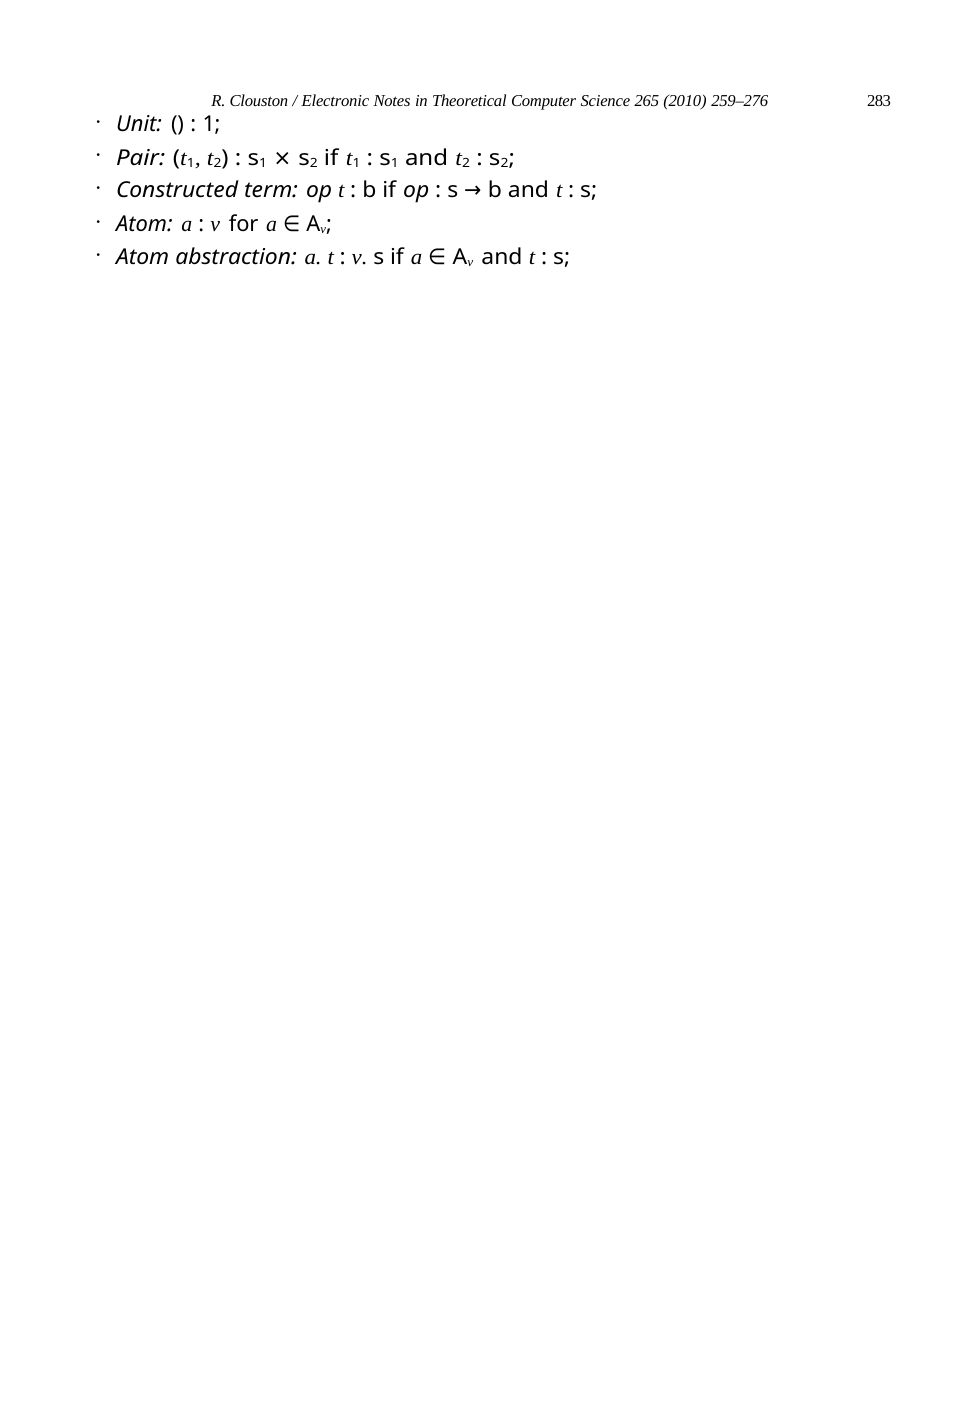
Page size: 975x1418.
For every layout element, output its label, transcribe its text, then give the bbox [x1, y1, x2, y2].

list Constructed term: op t : b if op : s → b and t : s; [95, 174, 914, 204]
list Atom: a : ν for a ∈ Aν; [95, 208, 914, 238]
list Unit: () : 1; [95, 108, 914, 138]
list Pair: (t1, t2) : s1 × s2 if t1 : s1 and t2 : s2; [95, 142, 914, 171]
list Atom abstraction: a. t : ν. s if a ∈ Aν and t : s; [95, 241, 914, 271]
